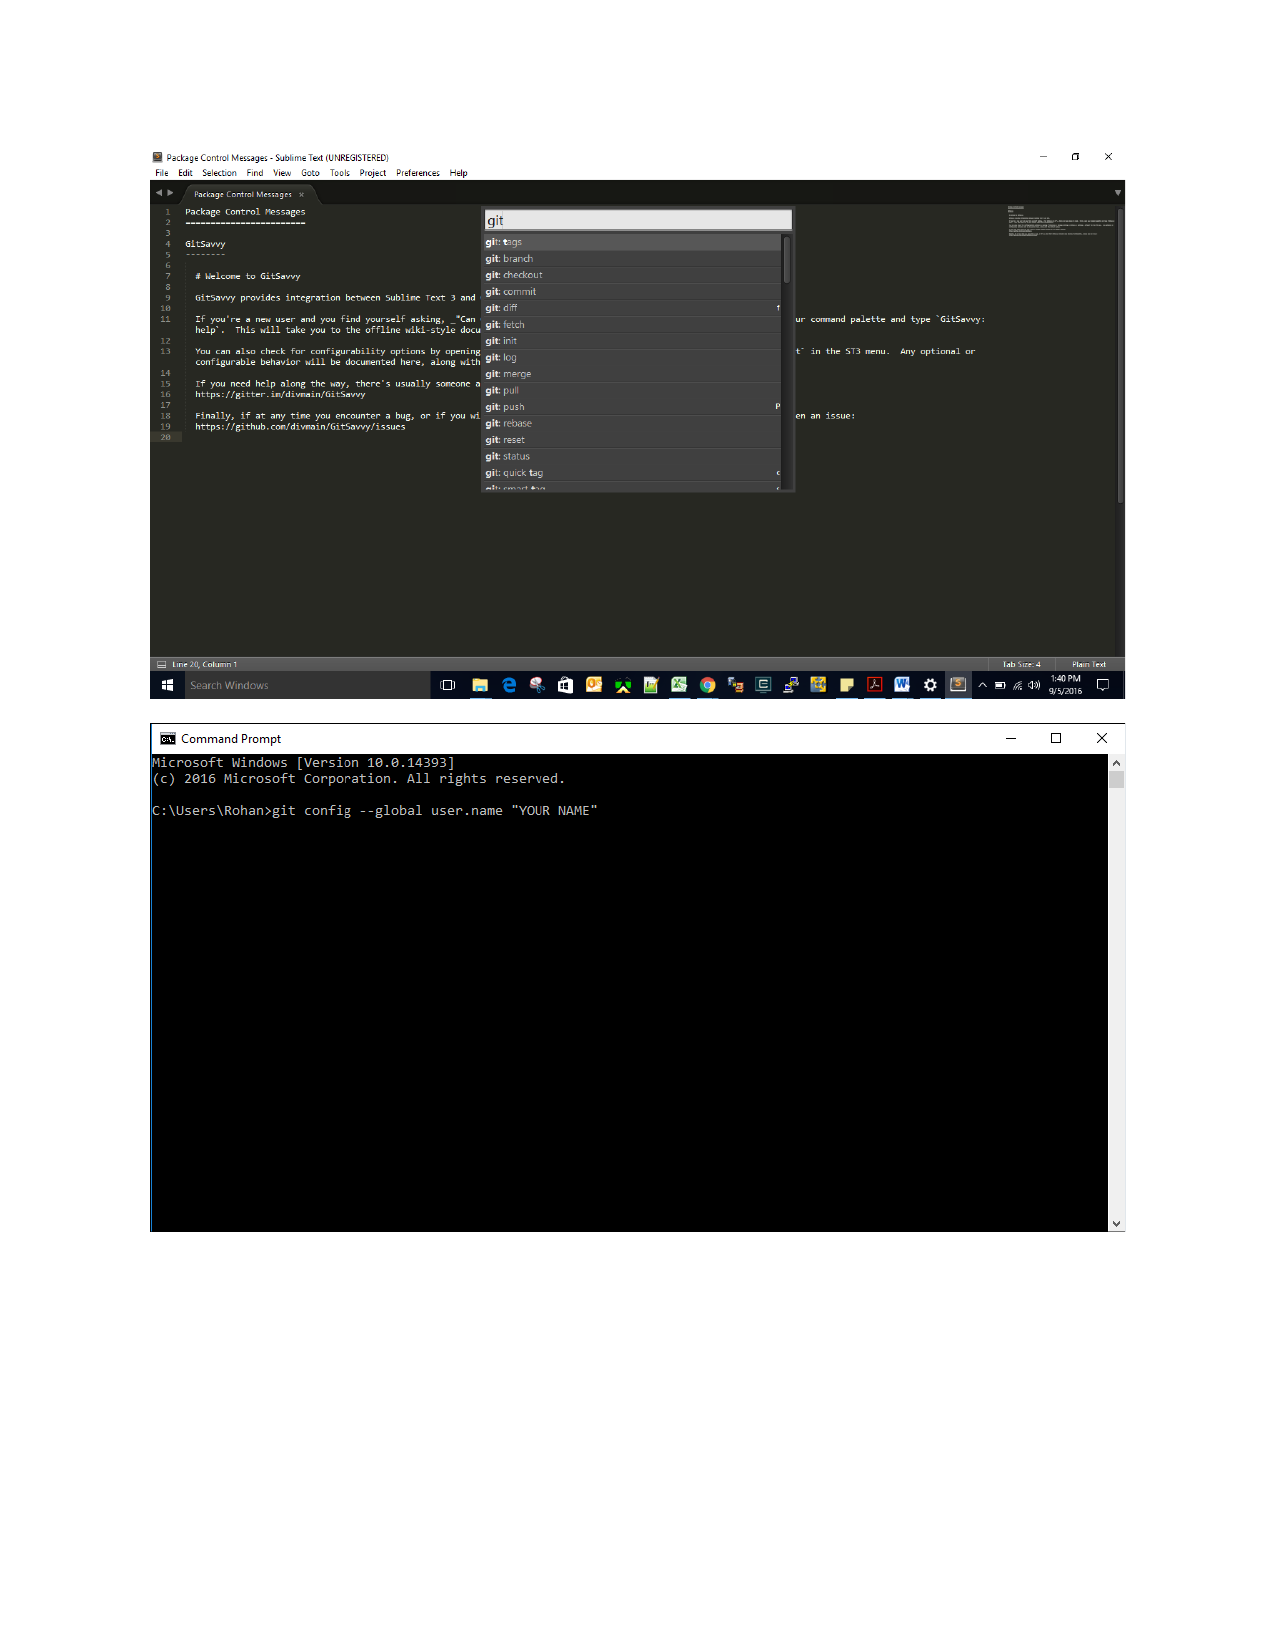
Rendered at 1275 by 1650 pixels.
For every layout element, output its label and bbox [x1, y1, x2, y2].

picture [150, 723, 1125, 1232]
picture [150, 150, 1125, 699]
